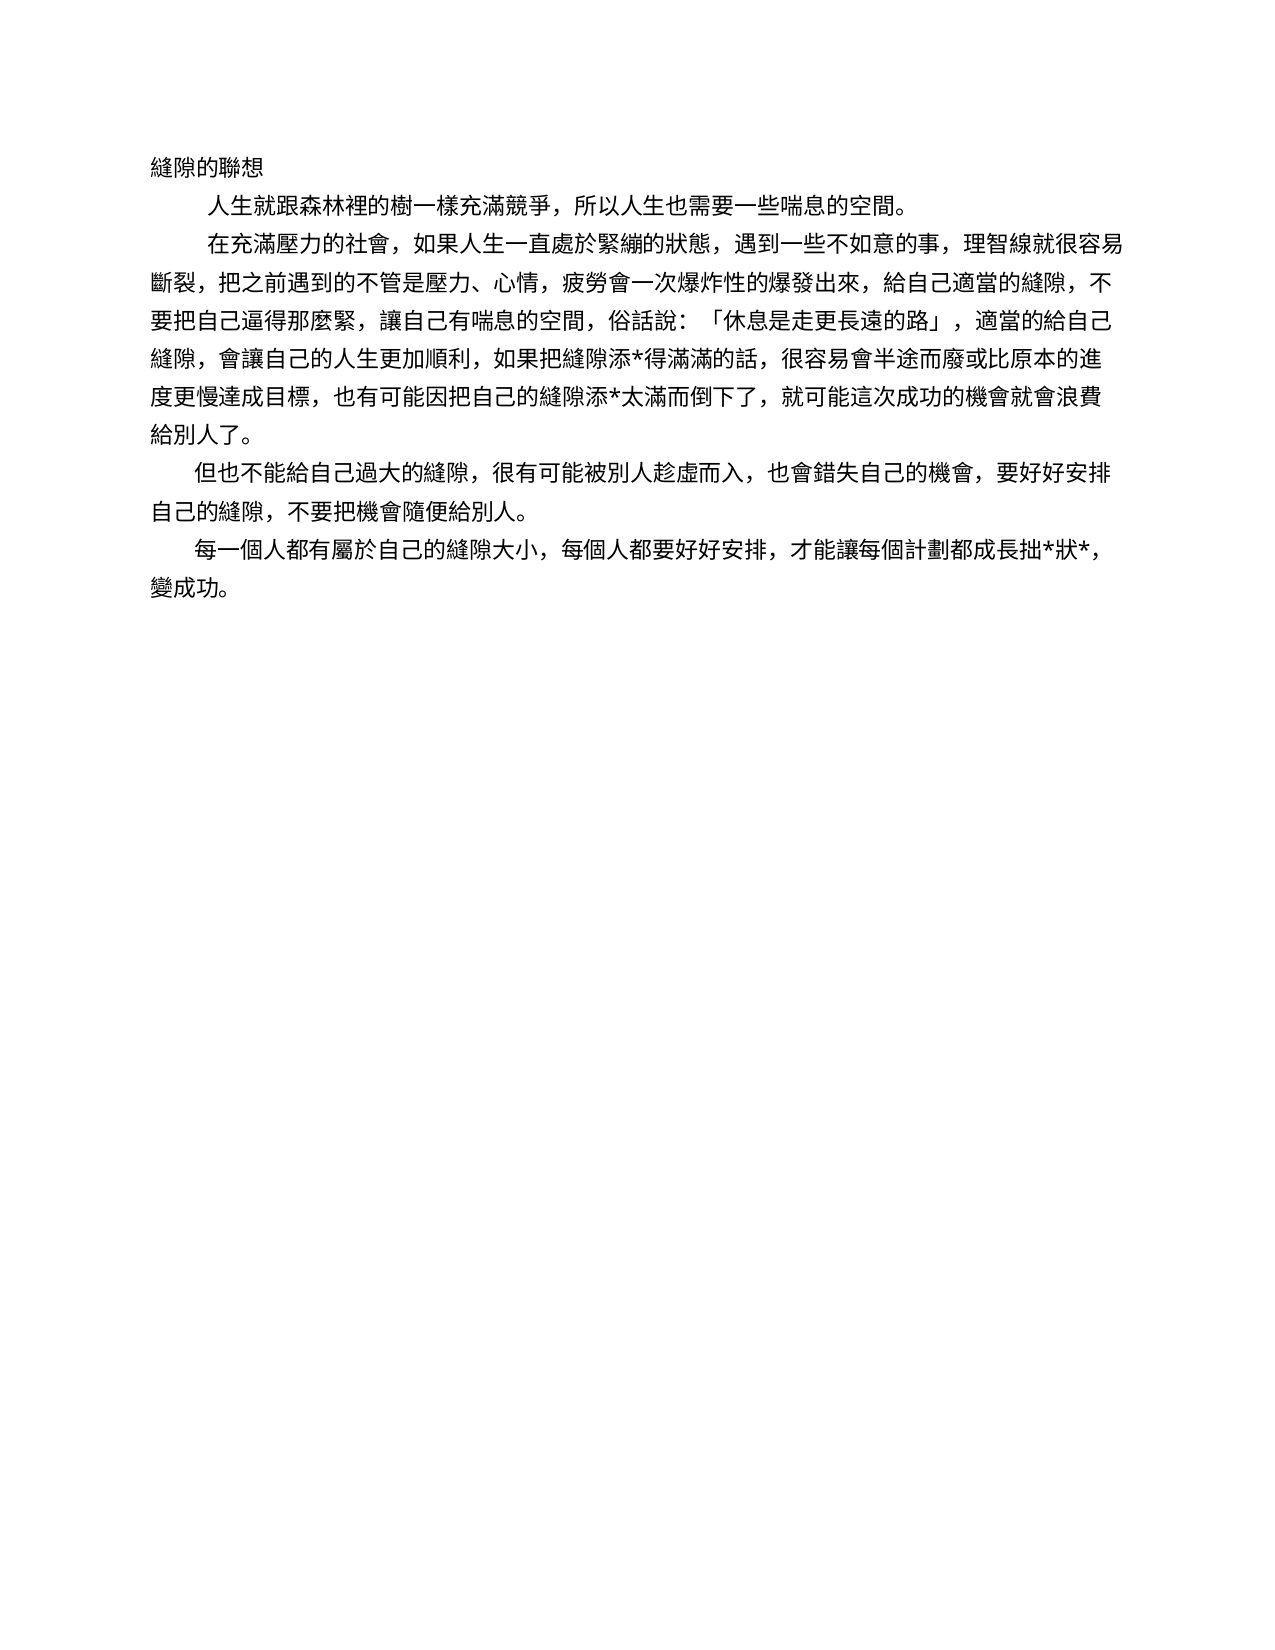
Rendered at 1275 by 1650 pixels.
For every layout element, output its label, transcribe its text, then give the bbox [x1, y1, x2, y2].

text 人生就跟森林裡的樹一樣充滿競爭，所以人生也需要一些喘息的空間。 [150, 188, 1125, 221]
text 縫隙的聯想 [150, 150, 1125, 183]
text 但也不能給自己過大的縫隙，很有可能被別人趁虛而入，也會錯失自己的機會，要好好安排自己的縫隙，不要把機會隨便給別人。 [150, 455, 1125, 527]
text 每一個人都有屬於自己的縫隙大小，每個人都要好好安排，才能讓每個計劃都成長拙*狀*，變成功。 [150, 531, 1125, 603]
text 在充滿壓力的社會，如果人生一直處於緊繃的狀態，遇到一些不如意的事，理智線就很容易斷裂，把之前遇到的不管是壓力、心情，疲勞會一次爆炸性的爆發出來，給自己適當的縫隙，不要把自己逼得那麼緊，讓自己有喘息的空間，俗話說：「休息是走更長遠的路」，適當的給自己縫隙，會讓自己的人生更加順利，如果把縫隙添*得滿滿的話，很容易會半途而廢或比原本的進度更慢達成目標，也有可能因把自己的縫隙添*太滿而倒下了，就可能這次成功的機會就會浪費給別人了。 [150, 226, 1125, 450]
